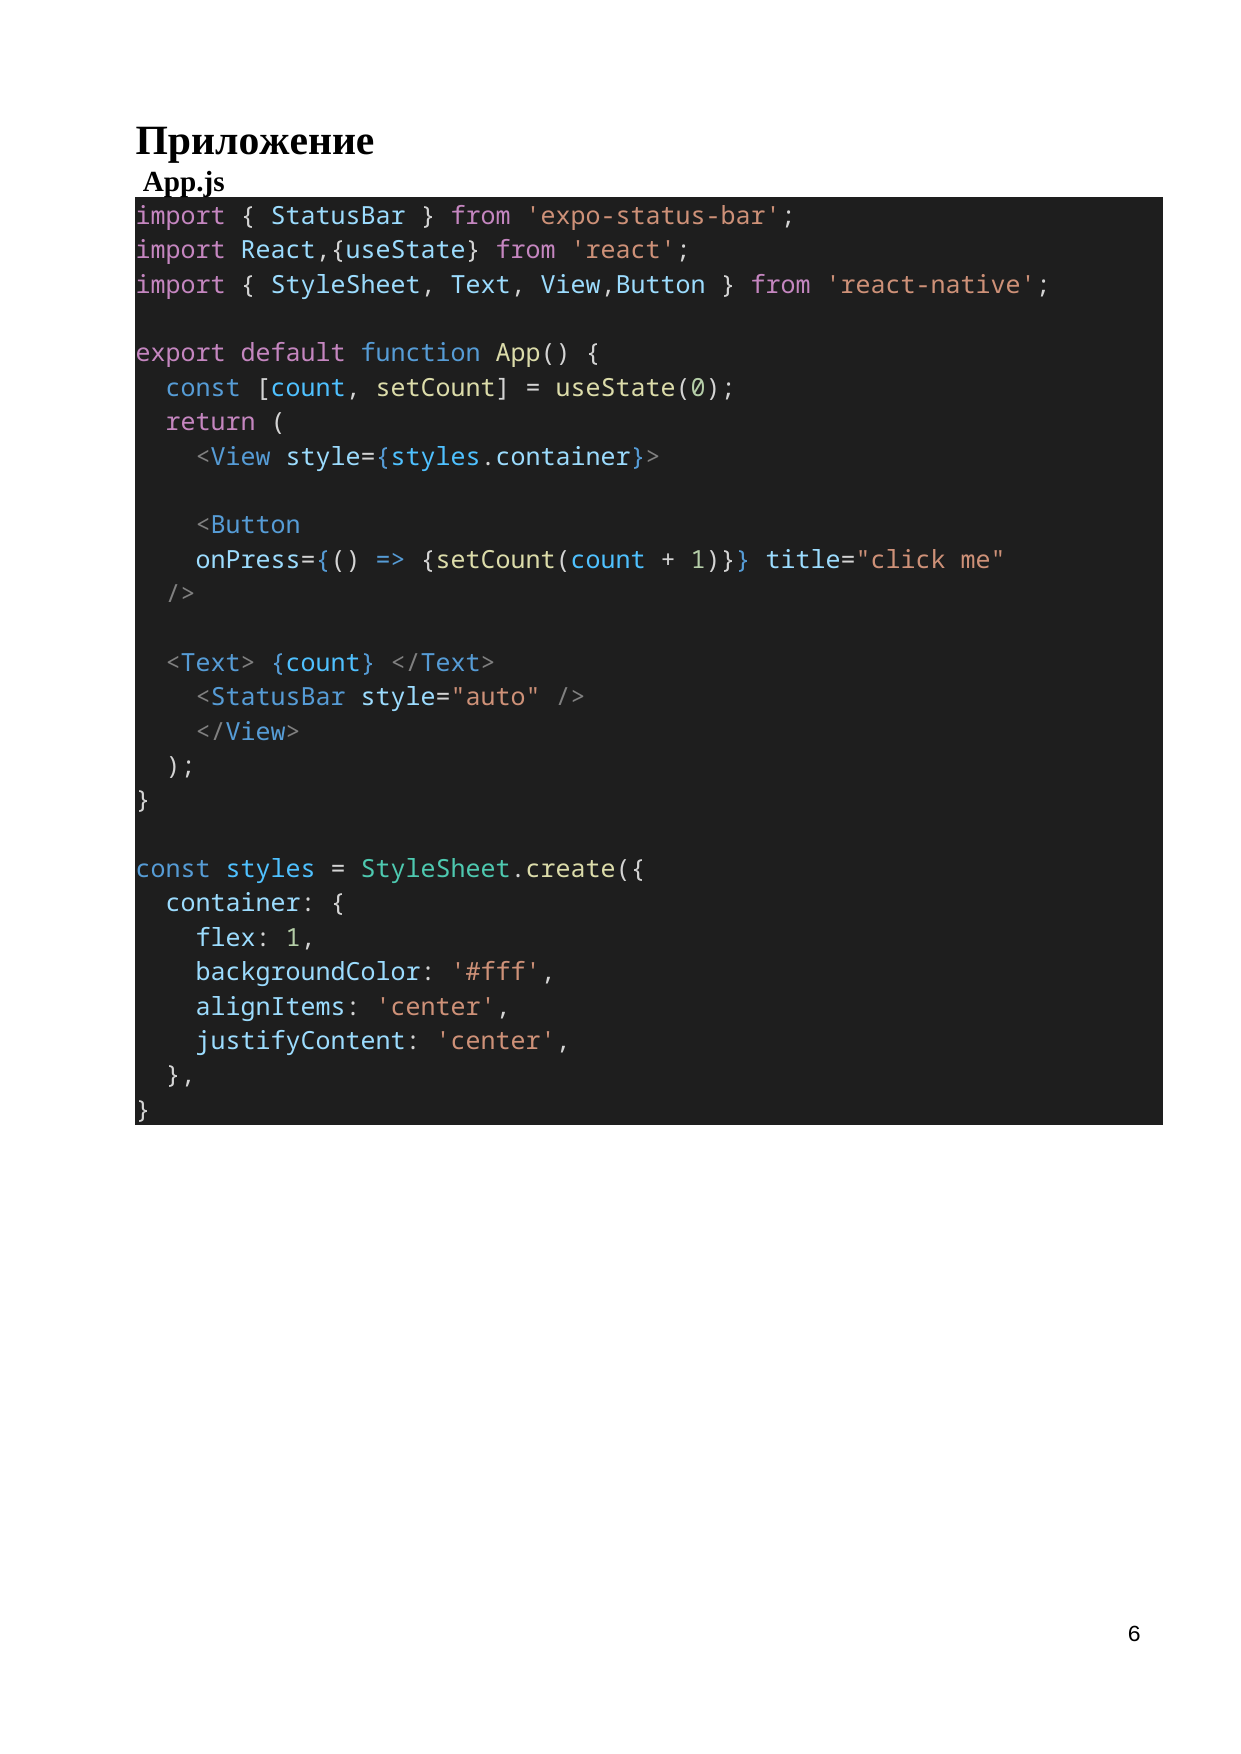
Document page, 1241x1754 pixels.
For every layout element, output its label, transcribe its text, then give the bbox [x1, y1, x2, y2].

subtitle Приложение [135, 116, 1163, 164]
text export default function App() { [135, 335, 1163, 369]
text import React,{useState} from 'react'; [135, 232, 1163, 266]
subtitle App.js [135, 164, 1163, 197]
text flex: 1, [135, 919, 1163, 953]
text }, [135, 1057, 1163, 1091]
text import { StatusBar } from 'expo-status-bar'; [135, 197, 1163, 232]
text <Button [135, 507, 1163, 541]
text const [count, setCount] = useState(0); [135, 369, 1163, 403]
text container: { [135, 885, 1163, 919]
text </View> [135, 713, 1163, 747]
text const styles = StyleSheet.create({ [135, 850, 1163, 885]
text } [135, 1091, 1163, 1125]
text /> [135, 575, 1163, 610]
text alignItems: 'center', [135, 988, 1163, 1022]
text onPress={() => {setCount(count + 1)}} title="click me" [135, 541, 1163, 575]
text justifyContent: 'center', [135, 1022, 1163, 1057]
text <Text> {count} </Text> [135, 644, 1163, 678]
text import { StyleSheet, Text, View,Button } from 'react-native'; [135, 266, 1163, 300]
text <StatusBar style="auto" /> [135, 678, 1163, 713]
text backgroundColor: '#fff', [135, 953, 1163, 988]
text return ( [135, 403, 1163, 438]
text ); [135, 747, 1163, 782]
text <View style={styles.container}> [135, 438, 1163, 472]
text } [135, 782, 1163, 816]
